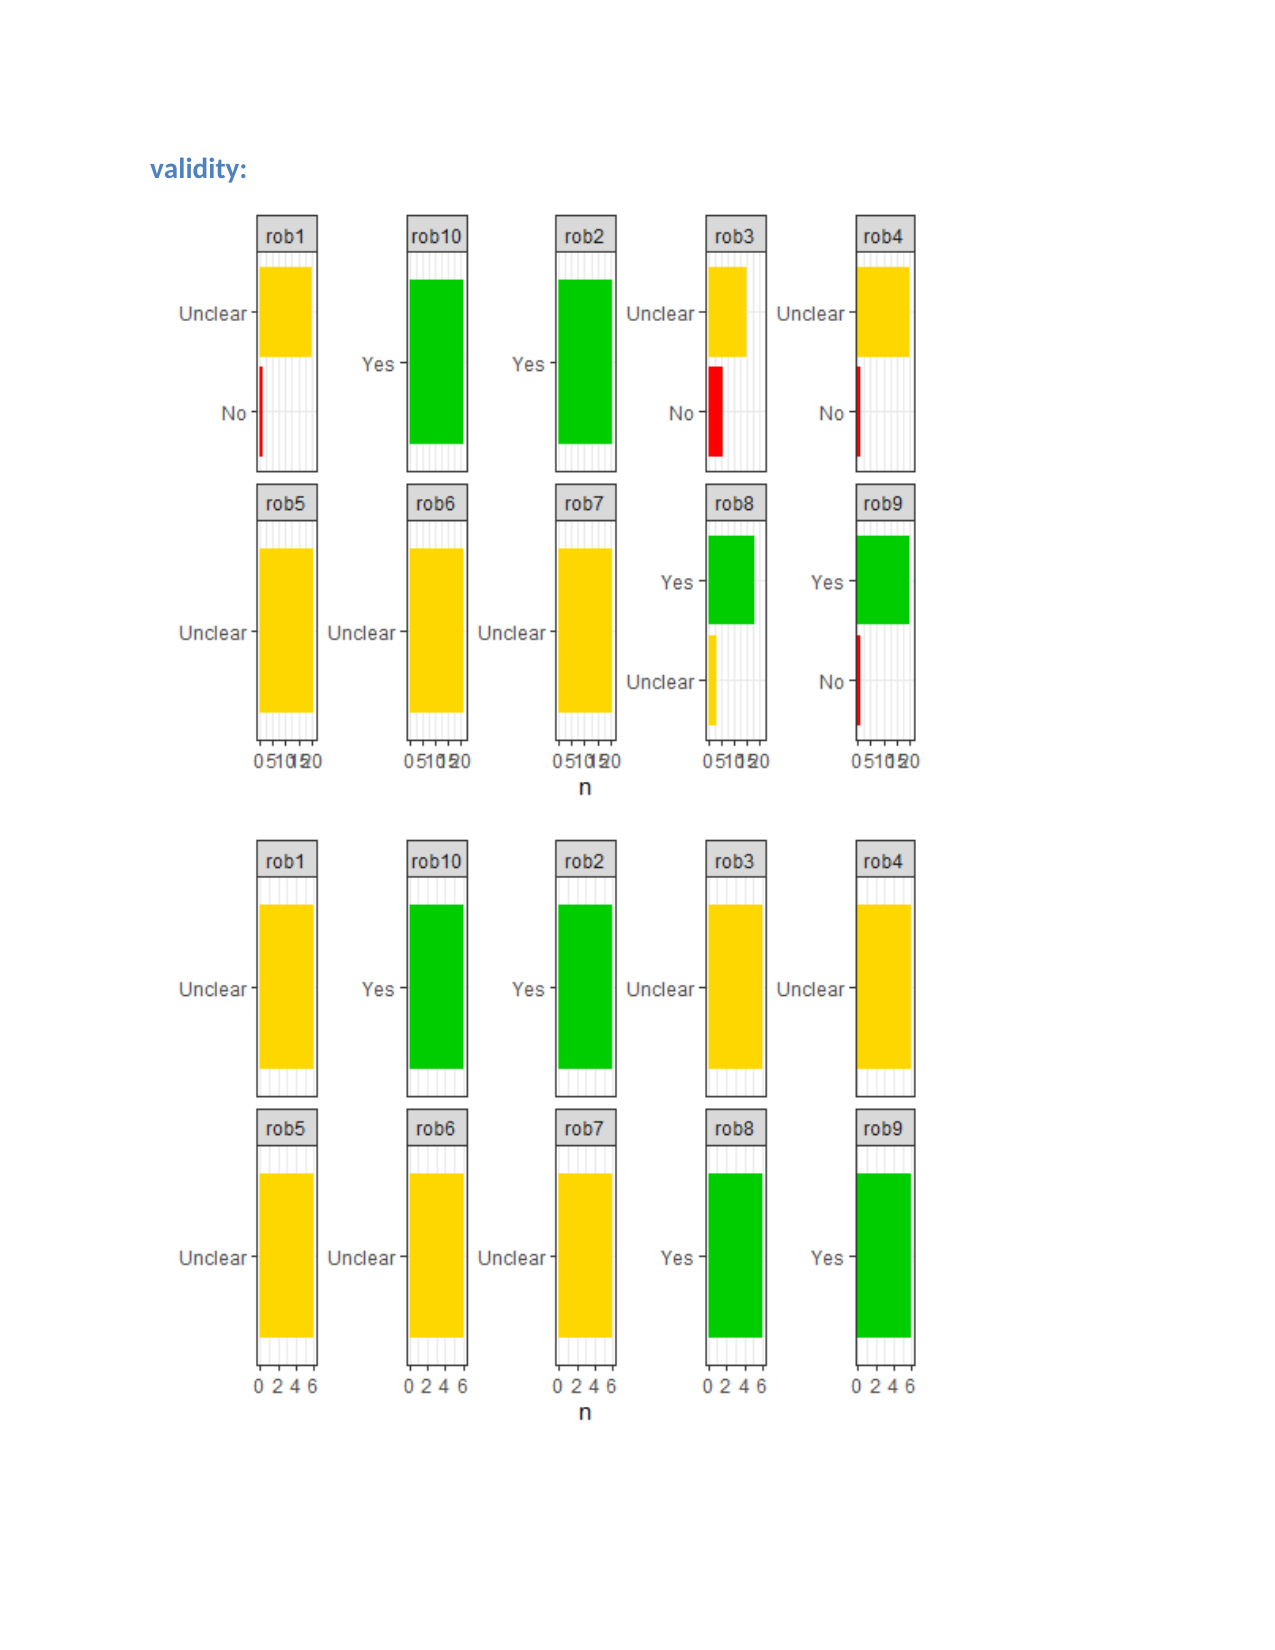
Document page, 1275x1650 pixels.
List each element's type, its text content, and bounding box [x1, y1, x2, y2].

picture [168, 204, 927, 811]
subtitle validity: [150, 150, 1125, 186]
picture [168, 829, 927, 1436]
